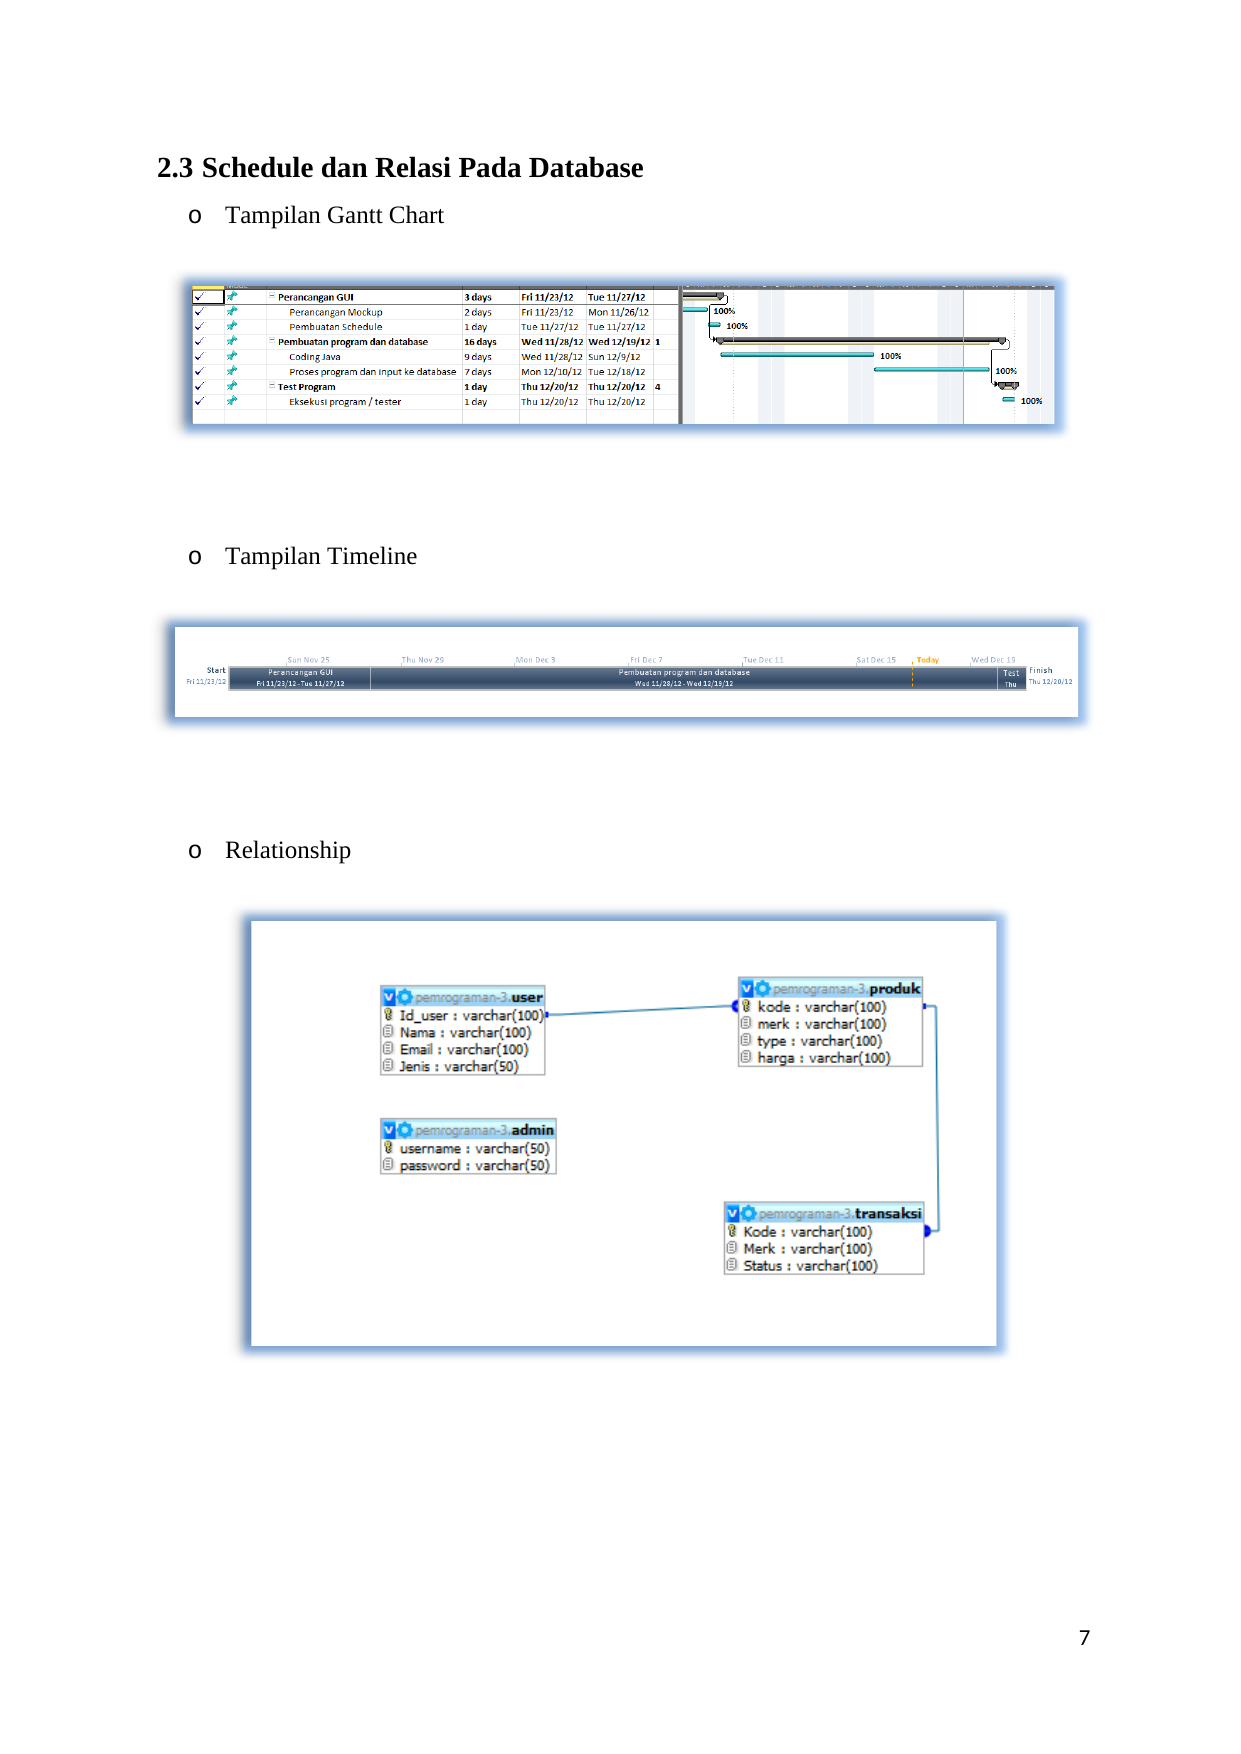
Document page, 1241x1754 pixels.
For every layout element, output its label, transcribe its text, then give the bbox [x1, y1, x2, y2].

list Schedule dan Relasi Pada Database [157, 150, 1090, 183]
picture [191, 286, 1055, 424]
picture [175, 627, 1079, 717]
list Tampilan Timeline [187, 541, 1090, 572]
list Relationship [187, 835, 1090, 866]
list Tampilan Gantt Chart [187, 200, 1090, 231]
picture [251, 921, 997, 1346]
